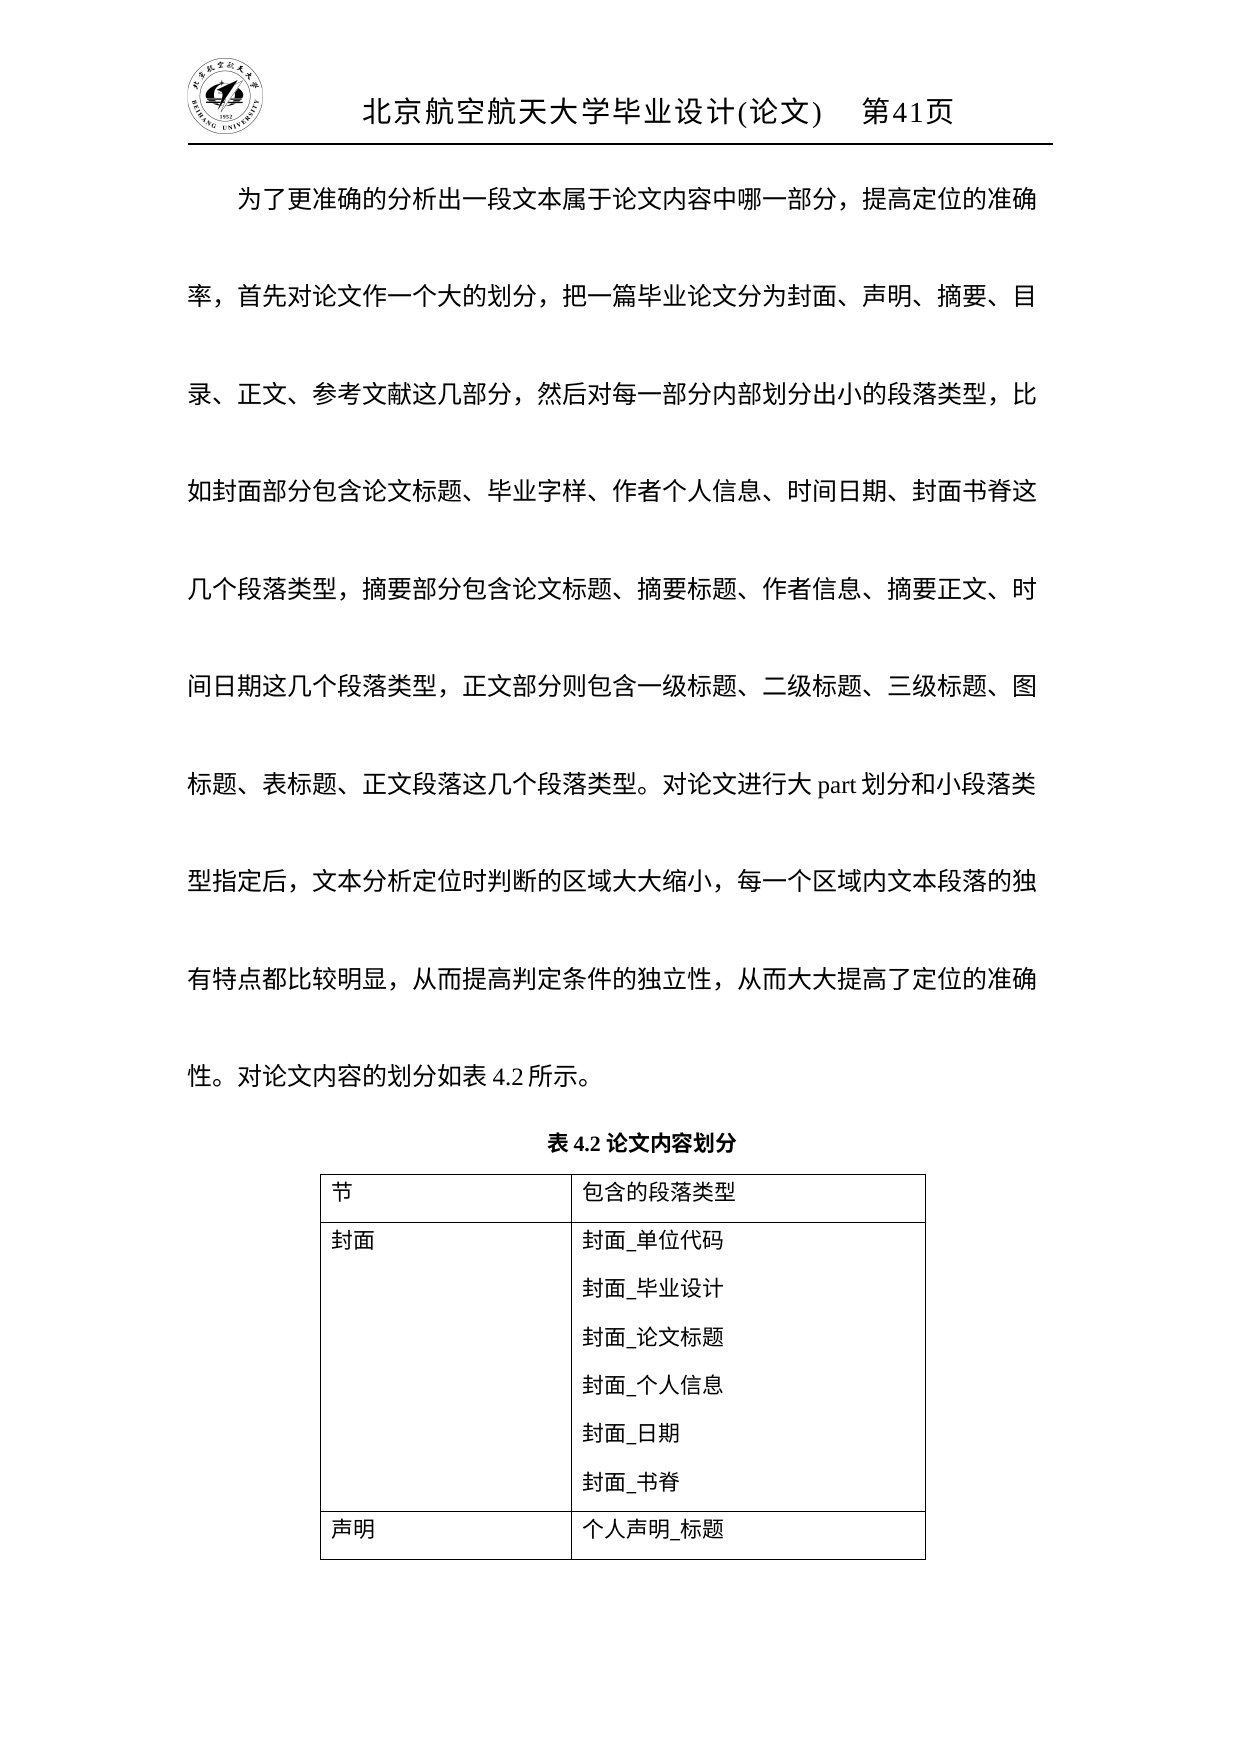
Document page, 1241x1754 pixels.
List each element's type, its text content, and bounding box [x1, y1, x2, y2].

table_cell 声明 [321, 1512, 571, 1559]
table_cell 封面 [321, 1223, 571, 1511]
text 为了更准确的分析出一段文本属于论文内容中哪一部分，提高定位的准确率，首先对论文作一个大的划分，把一篇毕业论文分为封面、声明、摘要、目录、正文、参考文献这几部分，然后对每一部分内部划分出小的段落类型，比如封面部分包含论文标题、毕业字样、作者个人信息、时间日期、封面书脊这几个段落类型，摘要部分包含论文标题、摘要标题、作者信息、摘要正文、时间日期这几个段落类型，正文部分则包含一级标题、二级标题、三级标题、图标题、表标题、正文段落这几个段落类型。对论文进行大part划分和小段落类型指定后，文本分析定位时判断的区域大大缩小，每一个区域内文本段落的独有特点都比较明显，从而提高判定条件的独立性，从而大大提高了定位的准确性。对论文内容的划分如表4.2所示。 [187, 165, 1053, 1107]
table_header 包含的段落类型 [572, 1175, 925, 1222]
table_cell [572, 1512, 925, 1559]
table_header 节 [321, 1175, 571, 1222]
table_cell 封面_单位代码 封面_毕业设计 封面_论文标题 封面_个人信息 封面_日期 封面_书脊 [572, 1223, 925, 1511]
text 表4.2 论文内容划分 [187, 1125, 1053, 1158]
picture [187, 58, 263, 134]
